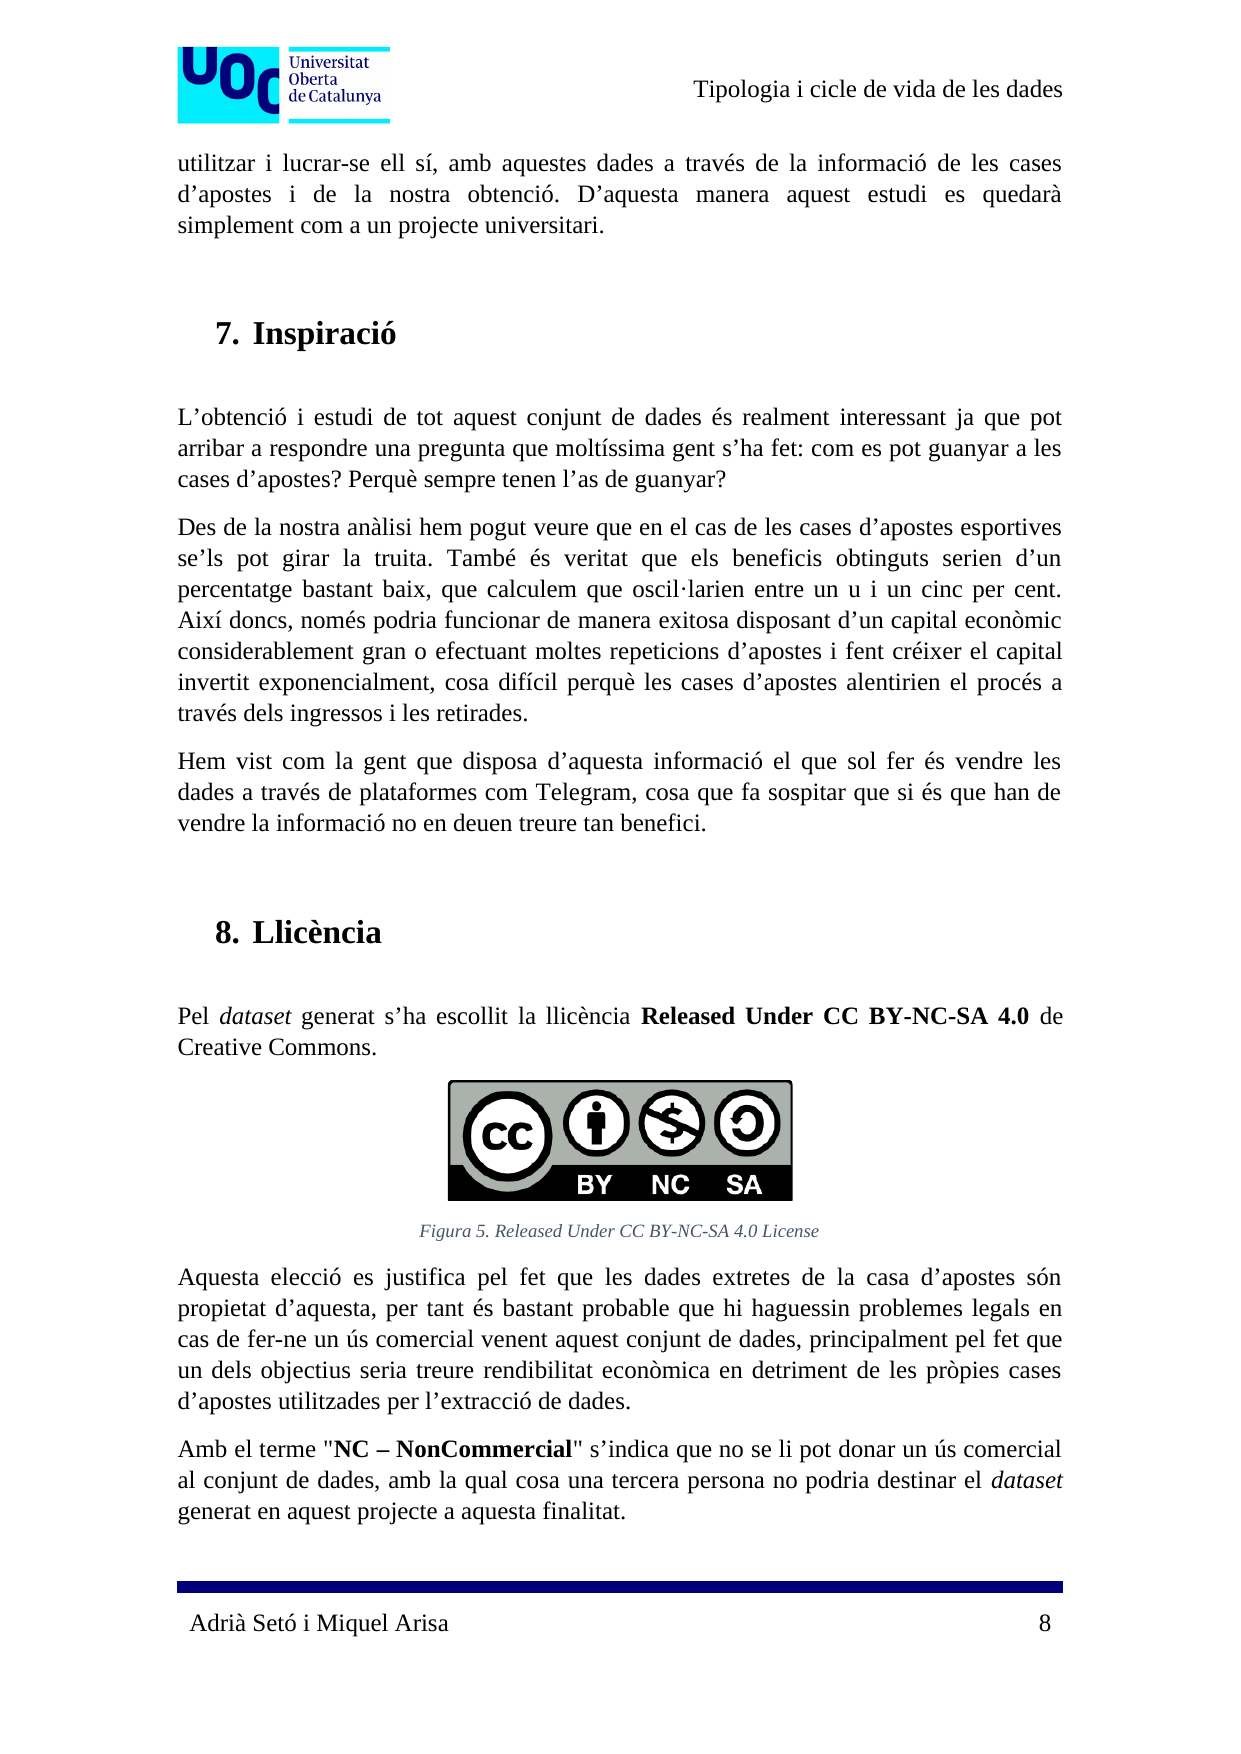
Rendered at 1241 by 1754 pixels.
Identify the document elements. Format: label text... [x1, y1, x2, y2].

text L’obtenció i estudi de tot aquest conjunt de dades és realment interessant ja que pot arribar a respondre una pregunta que moltíssima gent s’ha fet: com es pot guanyar a les cases d’apostes? Perquè sempre tenen l’as de guanyar? [177, 402, 1063, 493]
text Des de la nostra anàlisi hem pogut veure que en el cas de les cases d’apostes esportives se’ls pot girar la truita. També és veritat que els beneficis obtinguts serien d’un percentatge bastant baix, que calculem que oscil·larien entre un u i un cinc per cent. Així doncs, només podria funcionar de manera exitosa disposant d’un capital econòmic considerablement gran o efectuant moltes repeticions d’apostes i fent créixer el capital invertit exponencialment, cosa difícil perquè les cases d’apostes alentirien el procés a través dels ingressos i les retirades. [177, 512, 1063, 727]
subtitle Llicència [215, 912, 1063, 950]
subtitle Inspiració [215, 313, 1063, 352]
text Hem vist com la gent que disposa d’aquesta informació el que sol fer és vendre les dades a través de plataformes com Telegram, cosa que fa sospitar que si és que han de vendre la informació no en deuen treure tan benefici. [177, 746, 1063, 837]
picture [177, 46, 390, 124]
text Aquesta elecció es justifica pel fet que les dades extretes de la casa d’apostes són propietat d’aquesta, per tant és bastant probable que hi haguessin problemes legals en cas de fer-ne un ús comercial venent aquest conjunt de dades, principalment pel fet que un dels objectius seria treure rendibilitat econòmica en detriment de les pròpies cases d’apostes utilitzades per l’extracció de dades. [177, 1262, 1063, 1415]
text Figura 5. Released Under CC BY-NC-SA 4.0 License [177, 1219, 1063, 1241]
picture [447, 1080, 793, 1201]
text Amb el terme "NC – NonCommercial" s’indica que no se li pot donar un ús comercial al conjunt de dades, amb la qual cosa una tercera persona no podria destinar el dataset generat en aquest projecte a aquesta finalitat. [177, 1434, 1063, 1524]
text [177, 148, 1063, 238]
text Pel dataset generat s’ha escollit la llicència Released Under CC BY-NC-SA 4.0 de Creative Commons. [177, 1001, 1063, 1061]
